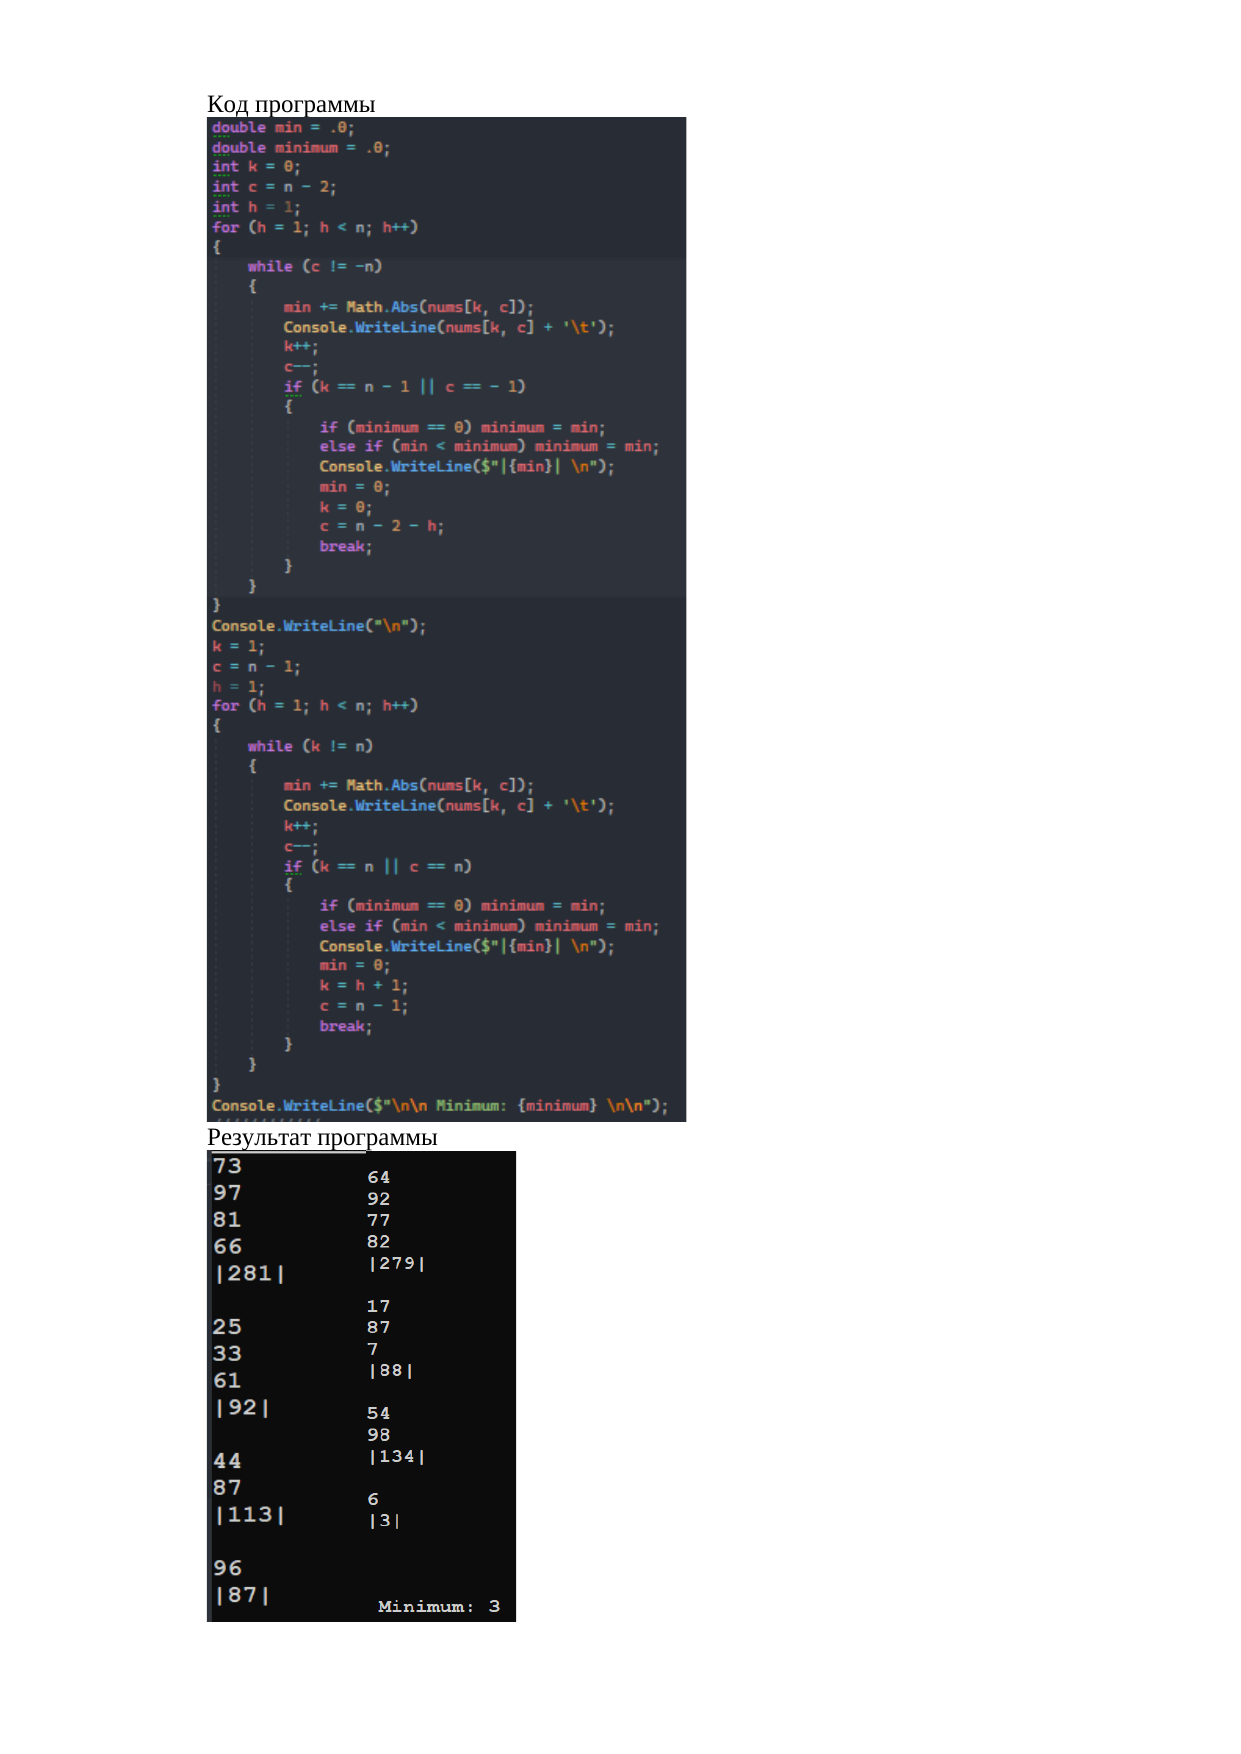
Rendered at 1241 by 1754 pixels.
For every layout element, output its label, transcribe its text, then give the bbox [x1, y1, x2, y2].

picture [206, 117, 687, 1122]
picture [206, 1150, 517, 1622]
text Результат программы [133, 1122, 1166, 1151]
text Код программы [133, 89, 1166, 117]
